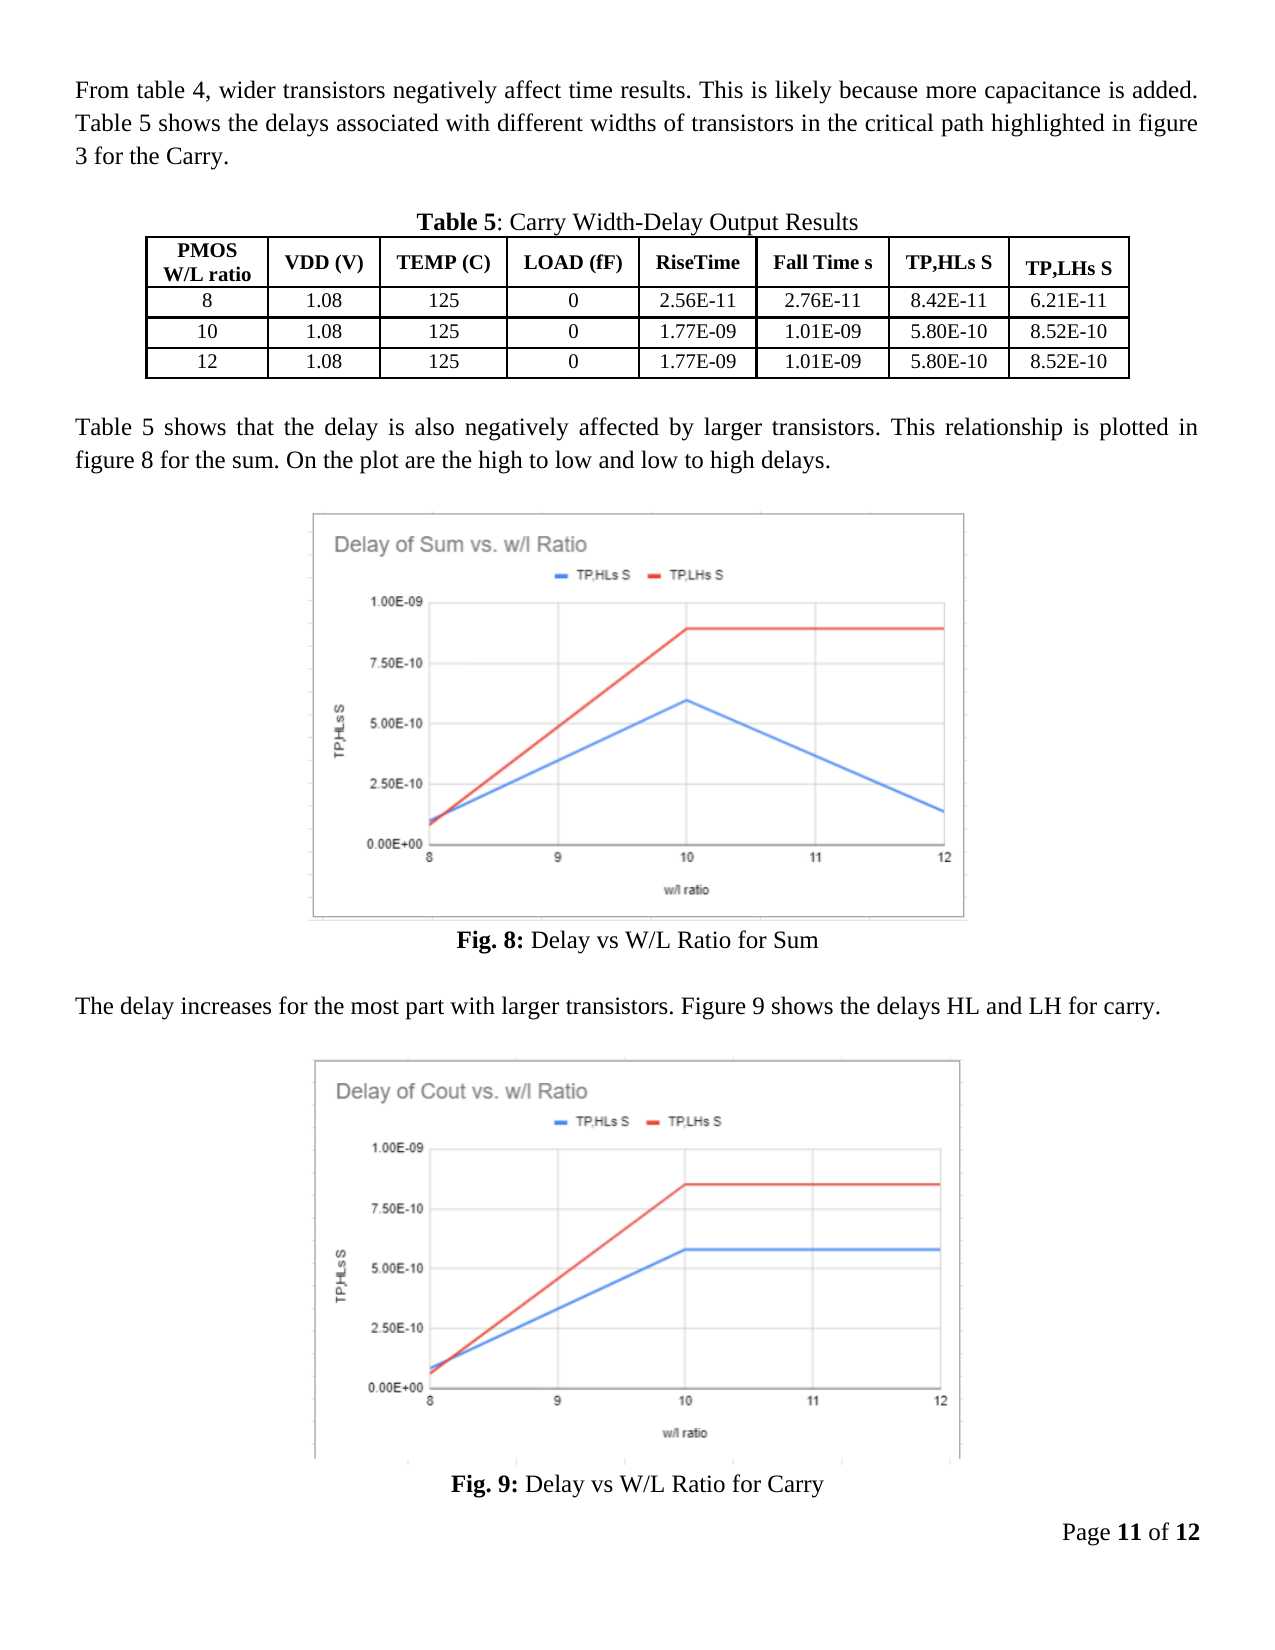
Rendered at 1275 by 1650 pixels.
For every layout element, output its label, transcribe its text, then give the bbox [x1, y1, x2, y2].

table_cell 8.52E-10 [1010, 349, 1128, 377]
table_cell 125 [381, 288, 506, 316]
table_cell 6.21E-11 [1010, 288, 1128, 316]
text Table 5: Carry Width-Delay Output Results [75, 207, 1200, 236]
table_cell 125 [381, 319, 506, 347]
text Table 5 shows that the delay is also negatively affected by larger transistors. This relationship is plotted in figure 8 for the sum. On the plot are the high to low and low to high delays. [75, 412, 1200, 474]
table_cell 1.08 [269, 319, 379, 347]
text The delay increases for the most part with larger transistors. Figure 9 shows the delays HL and LH for carry. [75, 991, 1200, 1020]
table_header PMOS W/L ratio [148, 238, 267, 286]
table_header TEMP (C) [381, 238, 506, 286]
table_header VDD (V) [269, 238, 379, 286]
table_cell 0 [508, 319, 638, 347]
table_cell 1.08 [269, 288, 379, 316]
table_cell 12 [148, 349, 267, 377]
table_cell 5.80E-10 [890, 349, 1008, 377]
table_cell 0 [508, 288, 638, 316]
table_cell 8.42E-11 [890, 288, 1008, 316]
table_header TP,HLs S [890, 238, 1008, 286]
table_header LOAD (fF) [508, 238, 638, 286]
table_cell 8.52E-10 [1010, 319, 1128, 347]
table_cell 0 [508, 349, 638, 377]
table_cell 8 [148, 288, 267, 316]
table_cell 10 [148, 319, 267, 347]
picture [311, 1057, 964, 1465]
table_cell 1.77E-09 [640, 319, 755, 347]
table_cell 1.01E-09 [758, 349, 888, 377]
table_header RiseTime [640, 238, 755, 286]
table_cell 1.77E-09 [640, 349, 755, 377]
table_cell 2.56E-11 [640, 288, 755, 316]
table_cell 2.76E-11 [758, 288, 888, 316]
text From table 4, wider transistors negatively affect time results. This is likely because more capacitance is added. Table 5 shows the delays associated with different widths of transistors in the critical path highlighted in figure 3 for the Carry. [75, 75, 1200, 170]
text Fig. 8: Delay vs W/L Ratio for Sum [75, 925, 1200, 954]
table_cell 125 [381, 349, 506, 377]
table_cell 5.80E-10 [890, 319, 1008, 347]
table_cell 1.08 [269, 349, 379, 377]
table_cell 1.01E-09 [758, 319, 888, 347]
table_header TP,LHs S [1010, 238, 1128, 286]
table_header Fall Time s [758, 238, 888, 286]
picture [308, 511, 968, 921]
text Fig. 9: Delay vs W/L Ratio for Carry [75, 1469, 1200, 1498]
